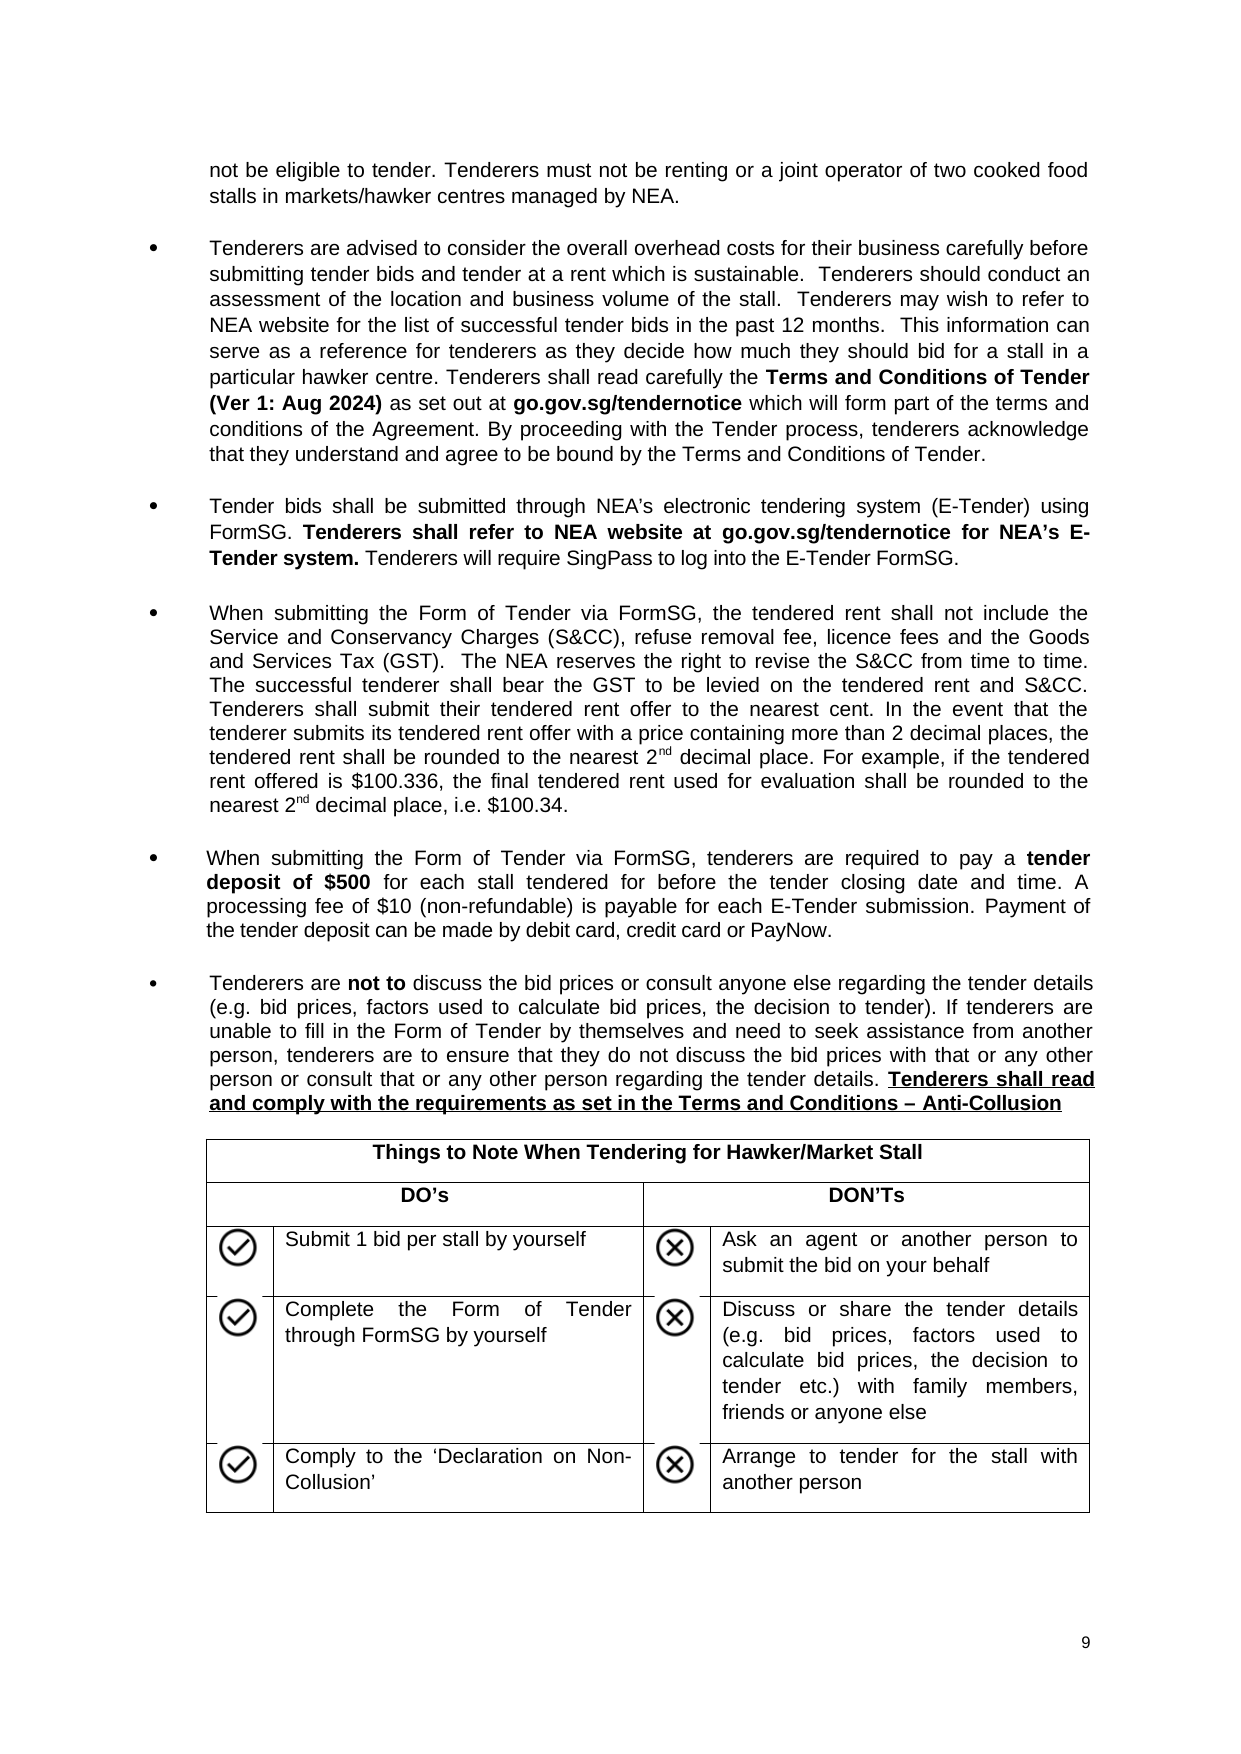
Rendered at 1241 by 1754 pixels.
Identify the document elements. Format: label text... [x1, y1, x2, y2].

table_cell [207, 1227, 273, 1296]
list Tenderers are advised to consider the overall overhead costs for their business carefully before submitting tender bids and tender at a rent which is sustainable. Tenderers should conduct an assessment of the location and business volume of the stall. Tenderers may wish to refer to NEA website for the list of successful tender bids in the past 12 months. This information can serve as a reference for tenderers as they decide how much they should bid for a stall in a particular hawker centre. Tenderers shall read carefully the Terms and Conditions of Tender (Ver 1: Aug 2024) as set out at go.gov.sg/tendernotice which will form part of the terms and conditions of the Agreement. By proceeding with the Tender process, tenderers acknowledge that they understand and agree to be bound by the Terms and Conditions of Tender. [150, 235, 1090, 466]
picture [654, 1443, 700, 1489]
table_cell Discuss or share the tender details (e.g. bid prices, factors used to calculate bid prices, the decision to tender etc.) with family members, friends or anyone else [711, 1297, 1089, 1443]
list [150, 158, 1090, 208]
table_cell DON’Ts [644, 1183, 1089, 1226]
table_cell Ask an agent or another person to submit the bid on your behalf [711, 1227, 1089, 1296]
table_cell Complete the Form of Tender through FormSG by yourself [274, 1297, 643, 1443]
picture [217, 1296, 263, 1342]
table_cell [644, 1444, 710, 1512]
table_cell Arrange to tender for the stall with another person [711, 1444, 1089, 1512]
table_header Things to Note When Tendering for Hawker/Market Stall [207, 1140, 1089, 1182]
picture [654, 1296, 700, 1342]
picture [654, 1227, 700, 1272]
table_cell DO’s [207, 1183, 643, 1226]
table_cell [207, 1297, 273, 1443]
table_cell Submit 1 bid per stall by yourself [274, 1227, 643, 1296]
list Tenderers are not to discuss the bid prices or consult anyone else regarding the tender details (e.g. bid prices, factors used to calculate bid prices, the decision to tender). If tenderers are unable to fill in the Form of Tender by themselves and need to seek assistance from another person, tenderers are to ensure that they do not discuss the bid prices with that or any other person or consult that or any other person regarding the tender details. Tenderers shall read and comply with the requirements as set in the Terms and Conditions – Anti-Collusion [150, 971, 1095, 1114]
table_cell [644, 1297, 710, 1443]
list When submitting the Form of Tender via FormSG, tenderers are required to pay a tender deposit of $500 for each stall tendered for before the tender closing date and time. A processing fee of $10 (non-refundable) is payable for each E-Tender submission. Payment of the tender deposit can be made by debit card, credit card or PayNow. [150, 846, 1090, 941]
list When submitting the Form of Tender via FormSG, the tendered rent shall not include the Service and Conservancy Charges (S&CC), refuse removal fee, licence fees and the Goods and Services Tax (GST). The NEA reserves the right to revise the S&CC from time to time. The successful tenderer shall bear the GST to be levied on the tendered rent and S&CC. Tenderers shall submit their tendered rent offer to the nearest cent. In the event that the tenderer submits its tendered rent offer with a price containing more than 2 decimal places, the tendered rent shall be rounded to the nearest 2nd decimal place. For example, if the tendered rent offered is $100.336, the final tendered rent used for evaluation shall be rounded to the nearest 2nd decimal place, i.e. $100.34. [150, 601, 1090, 816]
list Tender bids shall be submitted through NEA’s electronic tendering system (E-Tender) using FormSG. Tenderers shall refer to NEA website at go.gov.sg/tendernotice for NEA’s E-Tender system. Tenderers will require SingPass to log into the E-Tender FormSG. [150, 494, 1090, 569]
picture [217, 1443, 263, 1489]
picture [217, 1227, 263, 1272]
table_cell [207, 1444, 273, 1512]
table_cell [644, 1227, 710, 1296]
table_cell Comply to the ‘Declaration on Non-Collusion’ [274, 1444, 643, 1512]
